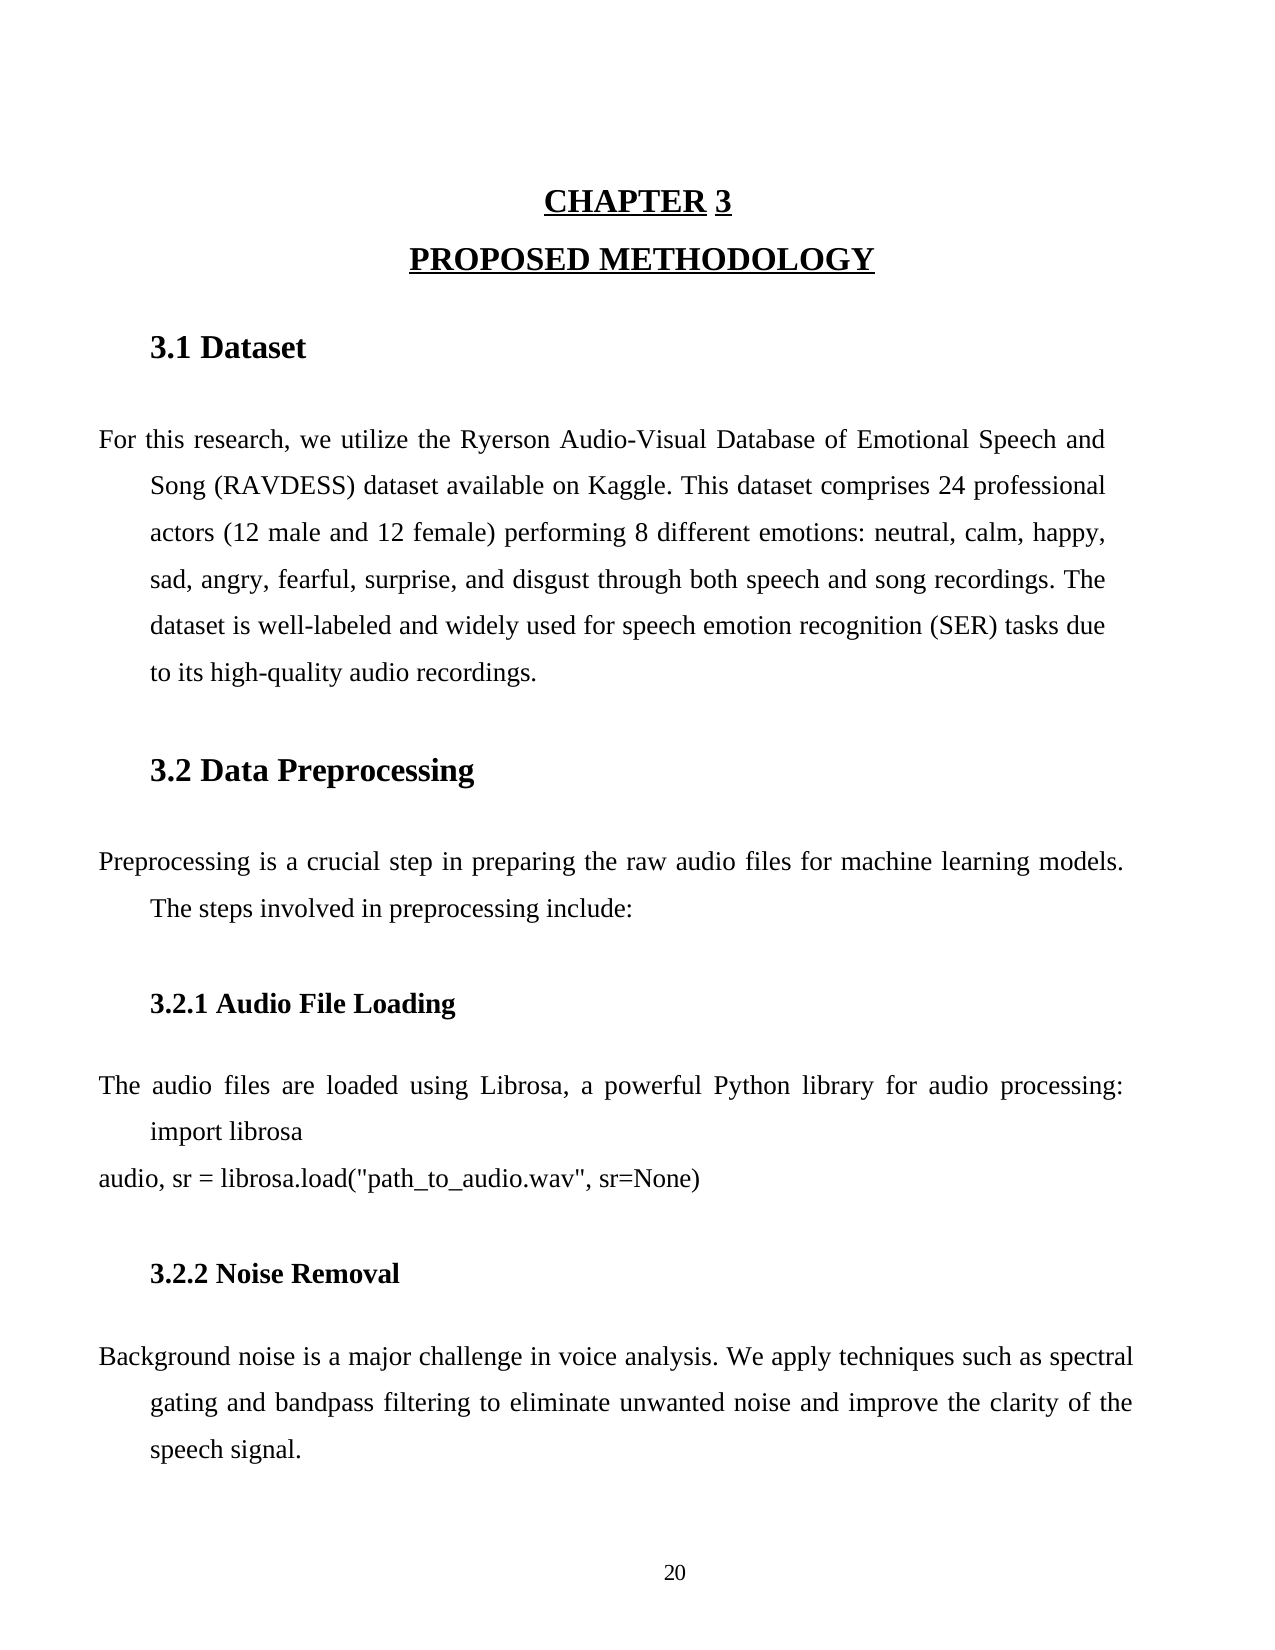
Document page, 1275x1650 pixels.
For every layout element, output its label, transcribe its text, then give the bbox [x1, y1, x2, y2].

subtitle CHAPTER 3 PROPOSED METHODOLOGY [409, 181, 875, 272]
subtitle Dataset [150, 328, 1275, 366]
subtitle Audio File Loading [150, 986, 1275, 1019]
text Background noise is a major challenge in voice analysis. We apply techniques such as spectral gating and bandpass filtering to eliminate unwanted noise and improve the clarity of the speech signal. [98, 1340, 1135, 1464]
text Preprocessing is a crucial step in preparing the raw audio files for machine learning models. The steps involved in preprocessing include: [98, 845, 1124, 923]
text audio, sr = librosa.load("path_to_audio.wav", sr=None) [98, 1162, 1275, 1193]
subtitle Noise Removal [150, 1256, 1275, 1289]
text For this research, we utilize the Ryerson Audio-Visual Database of Emotional Speech and Song (RAVDESS) dataset available on Kaggle. This dataset comprises 24 professional actors (12 male and 12 female) performing 8 different emotions: neutral, calm, happy, sad, angry, fearful, surprise, and disgust through both speech and song recordings. The dataset is well-labeled and widely used for speech emotion recognition (SER) tasks due to its high-quality audio recordings. [98, 423, 1107, 687]
text The audio files are loaded using Librosa, a powerful Python library for audio processing: import librosa [98, 1069, 1125, 1147]
subtitle Data Preprocessing [150, 751, 1275, 789]
